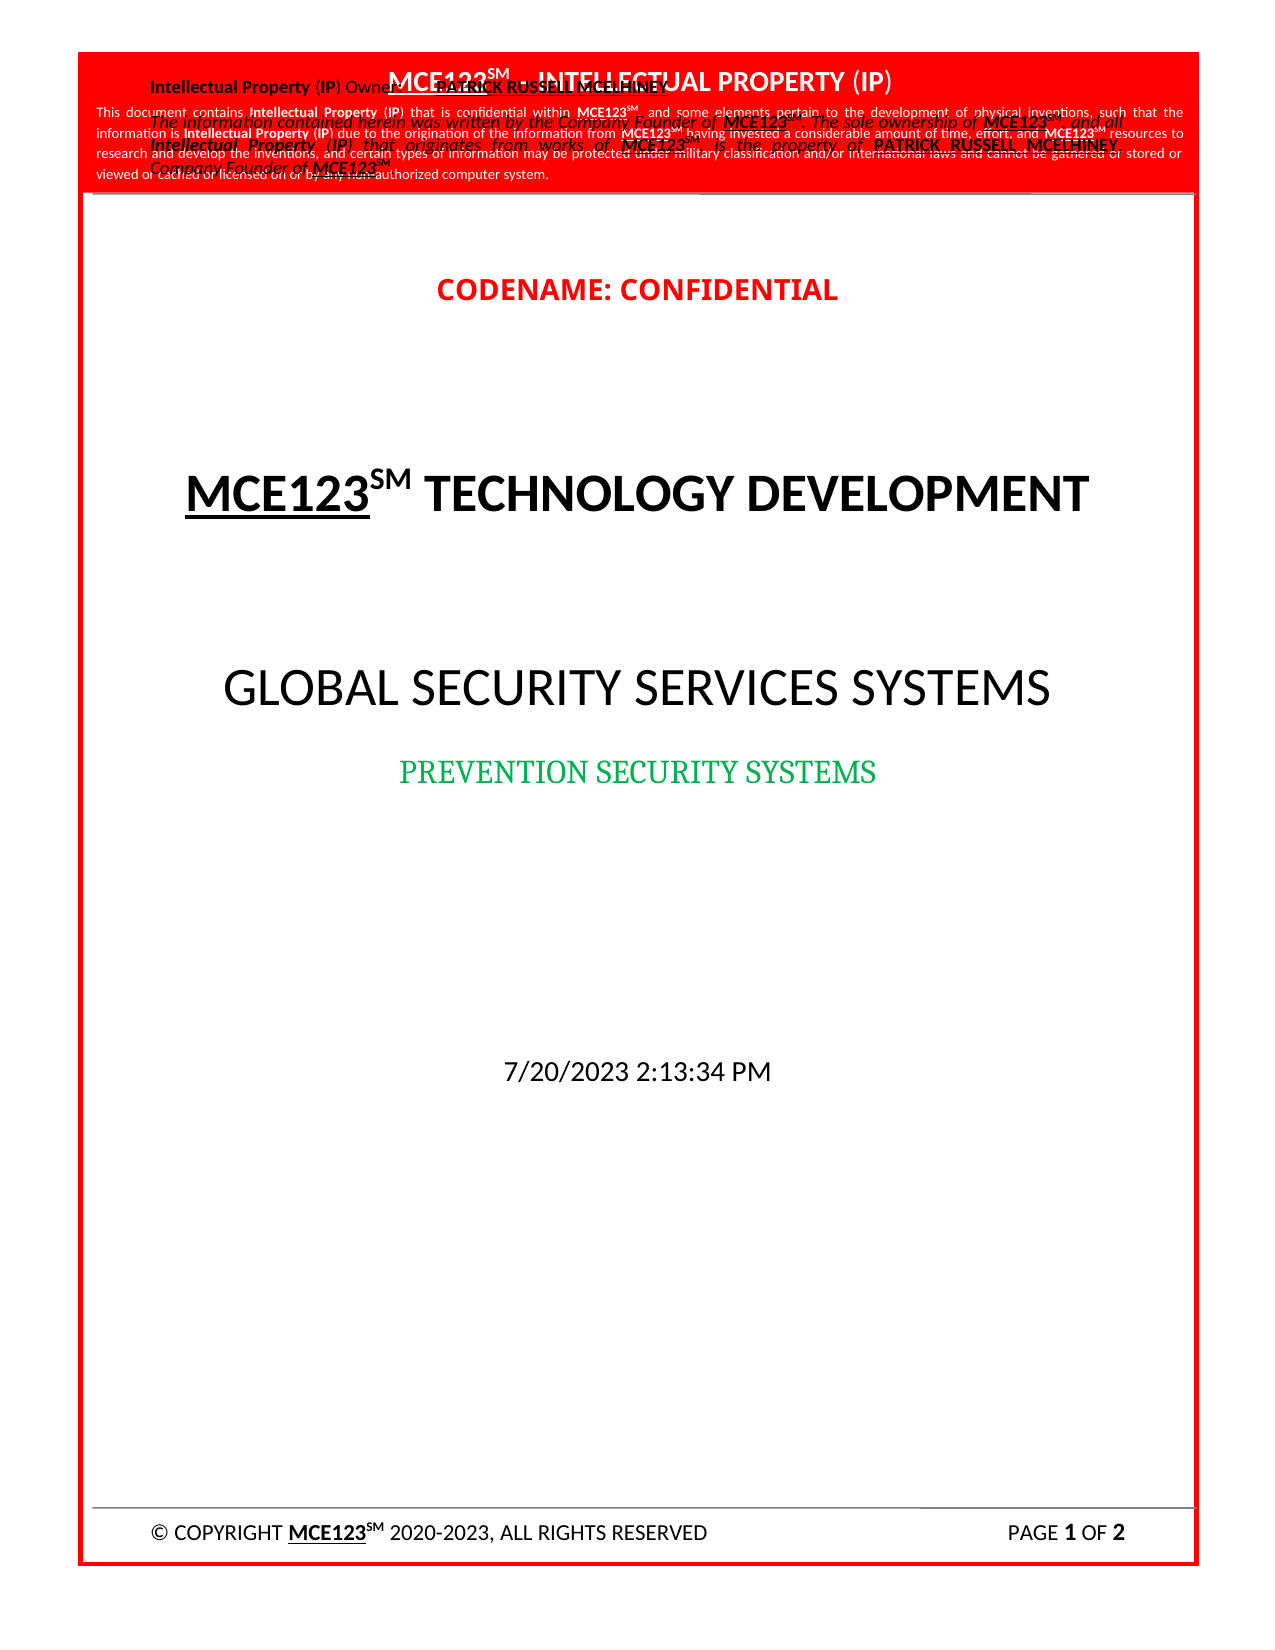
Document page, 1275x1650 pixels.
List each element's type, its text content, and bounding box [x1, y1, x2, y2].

text MCE123SM TECHNOLOGY DEVELOPMENT [150, 459, 1125, 525]
text CODENAME: CONFIDENTIAL [150, 269, 1125, 309]
text GLOBAL SECURITY SERVICES SYSTEMS [150, 653, 1125, 719]
text 7/20/2023 2:13:34 PM [150, 1053, 1125, 1089]
subtitle PREVENTION SECURITY SYSTEMS [150, 754, 1125, 792]
